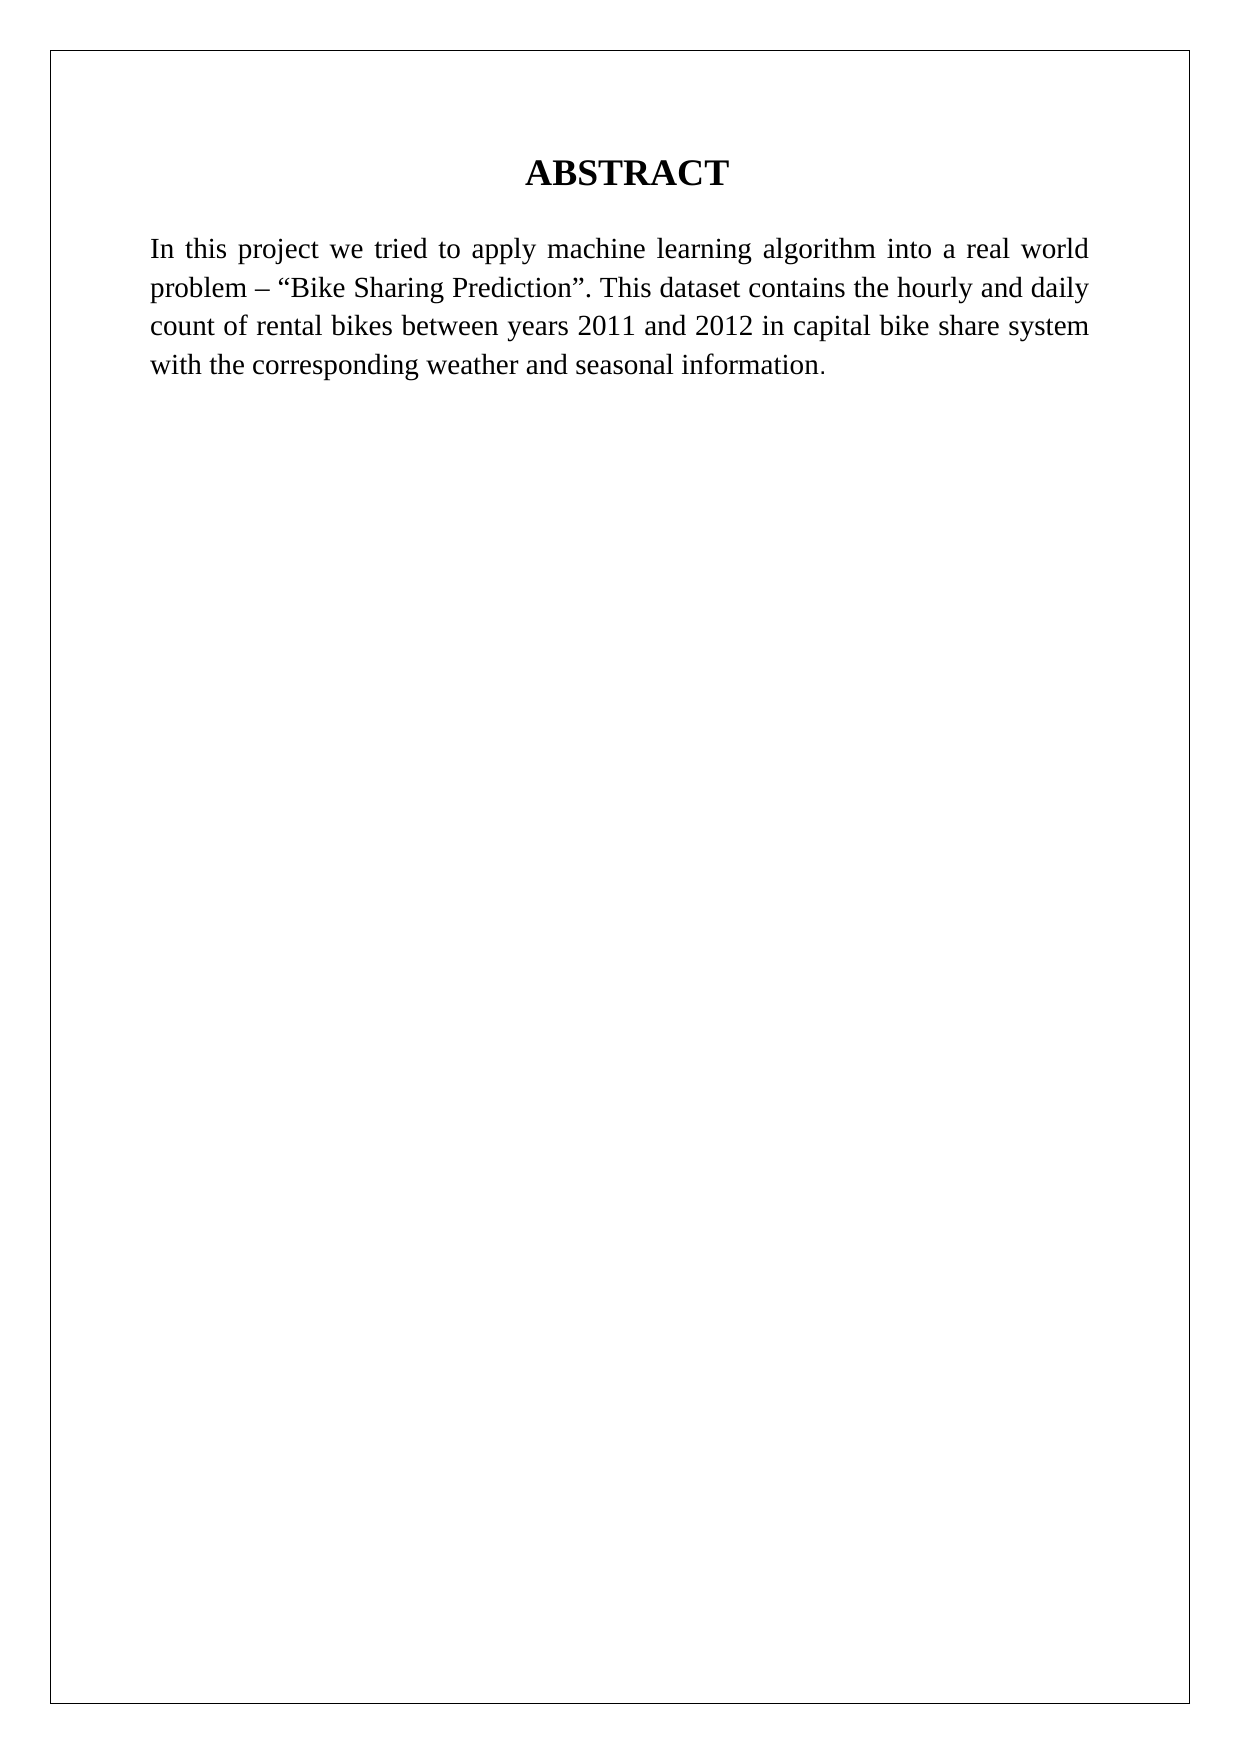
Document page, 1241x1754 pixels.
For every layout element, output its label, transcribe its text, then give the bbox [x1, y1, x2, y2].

text ABSTRACT [450, 150, 1090, 193]
text In this project we tried to apply machine learning algorithm into a real world problem – “Bike Sharing Prediction”. This dataset contains the hourly and daily count of rental bikes between years 2011 and 2012 in capital bike share system with the corresponding weather and seasonal information. [150, 231, 1090, 381]
